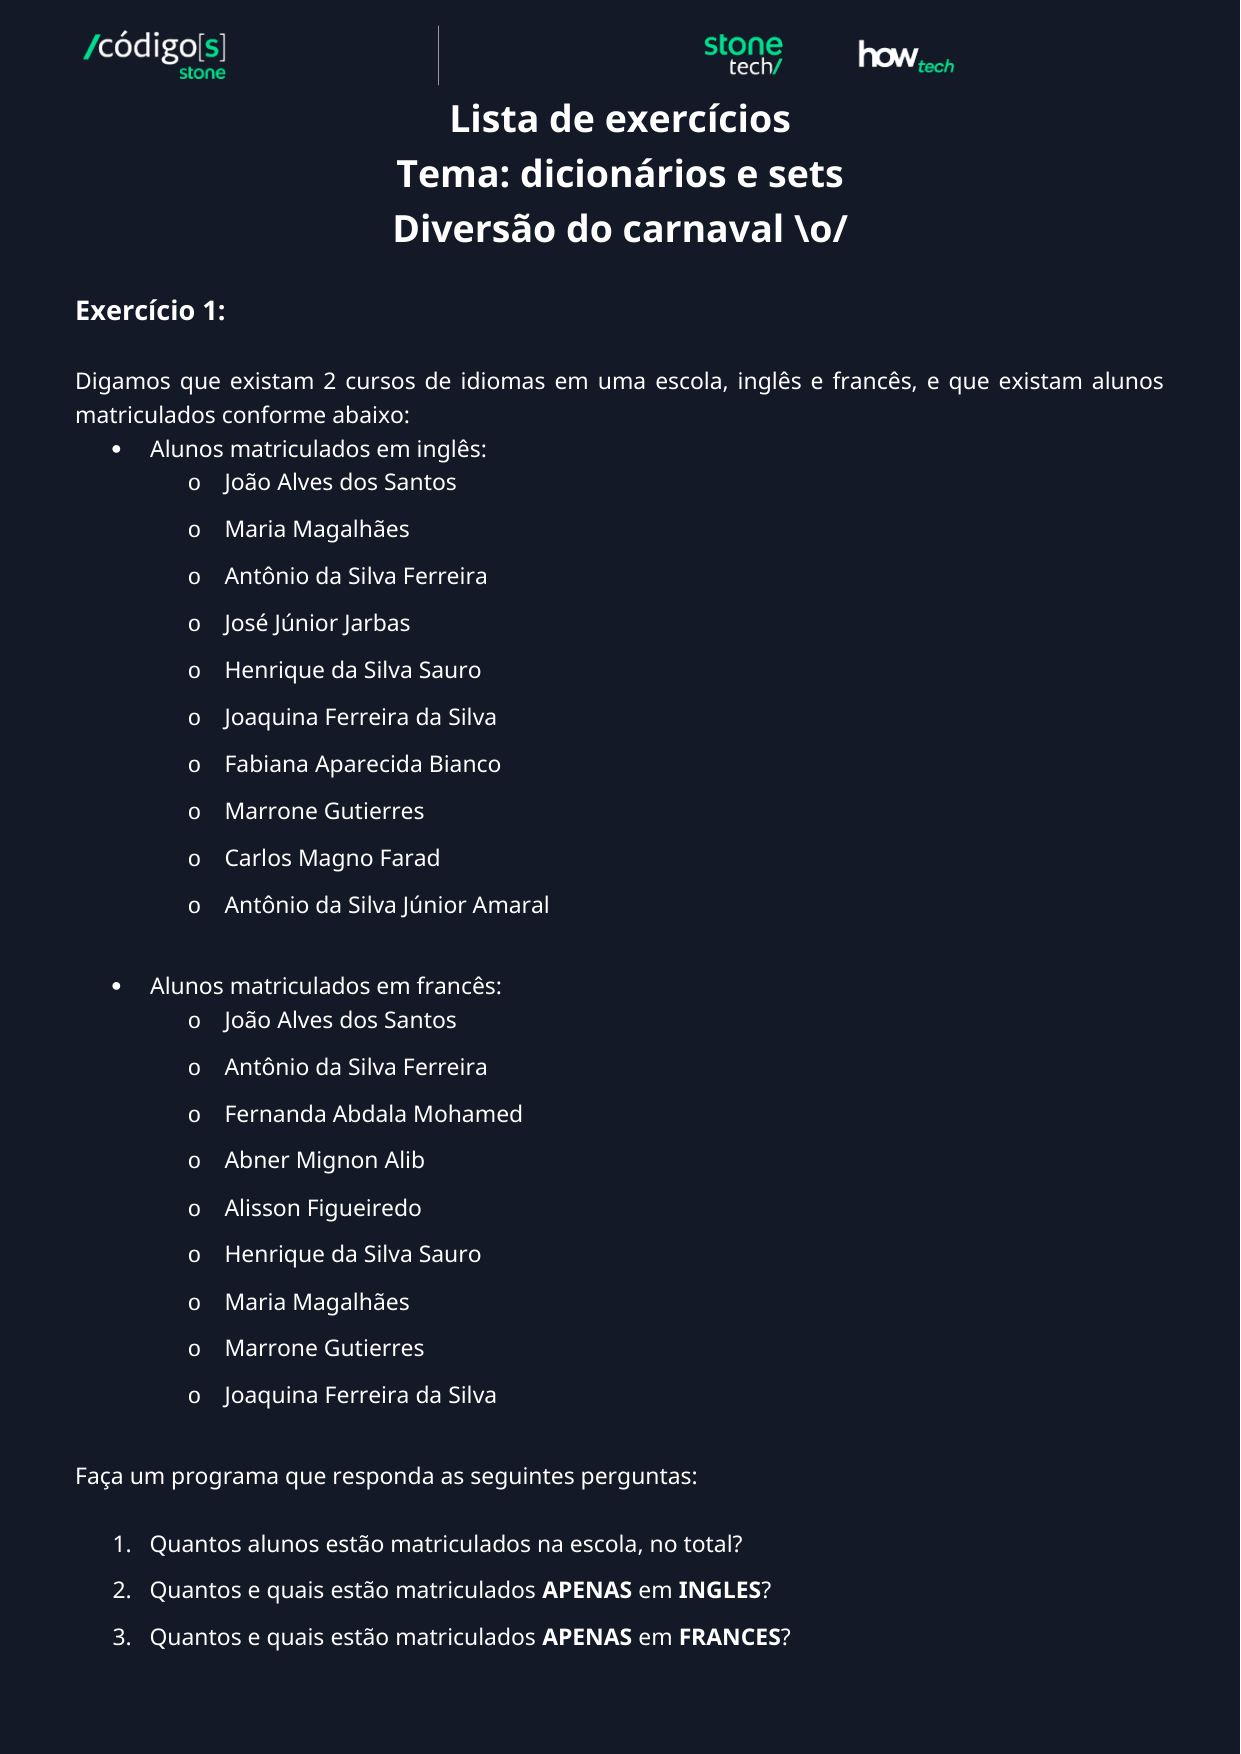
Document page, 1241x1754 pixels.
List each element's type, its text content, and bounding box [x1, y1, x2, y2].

list Antônio da Silva Ferreira [187, 560, 1165, 592]
subtitle Diversão do carnaval \o/ [75, 203, 1165, 254]
list Alisson Figueiredo [187, 1191, 1165, 1223]
list Carlos Magno Farad [187, 842, 1165, 873]
list Joaquina Ferreira da Silva [187, 1379, 1165, 1411]
subtitle Lista de exercícios [75, 92, 1165, 143]
list Maria Magalhães [187, 513, 1165, 544]
list José Júnior Jarbas [187, 607, 1165, 638]
list Antônio da Silva Ferreira [187, 1051, 1165, 1082]
list Alunos matriculados em inglês: [112, 432, 1165, 464]
list Quantos alunos estão matriculados na escola, no total? [112, 1528, 1165, 1559]
list Alunos matriculados em francês: [112, 970, 1165, 1001]
subtitle Tema: dicionários e sets [75, 147, 1165, 198]
list João Alves dos Santos [187, 1003, 1165, 1035]
list Antônio da Silva Júnior Amaral [187, 889, 1165, 920]
list Quantos e quais estão matriculados APENAS em INGLES? [112, 1574, 1165, 1606]
text Digamos que existam 2 cursos de idiomas em uma escola, inglês e francês, e que existam alunos matriculados conforme abaixo: [75, 365, 1165, 430]
list Quantos e quais estão matriculados APENAS em FRANCES? [112, 1621, 1165, 1653]
text Faça um programa que responda as seguintes perguntas: [75, 1460, 1165, 1491]
list Henrique da Silva Sauro [187, 1238, 1165, 1270]
subtitle Exercício 1: [75, 291, 1165, 328]
list João Alves dos Santos [187, 466, 1165, 498]
list Abner Mignon Alib [187, 1144, 1165, 1176]
list Marrone Gutierres [187, 1332, 1165, 1364]
list Joaquina Ferreira da Silva [187, 701, 1165, 732]
picture [75, 18, 961, 92]
list Fabiana Aparecida Bianco [187, 748, 1165, 779]
list Henrique da Silva Sauro [187, 654, 1165, 686]
list Fernanda Abdala Mohamed [187, 1097, 1165, 1129]
list Maria Magalhães [187, 1285, 1165, 1317]
list Marrone Gutierres [187, 795, 1165, 826]
